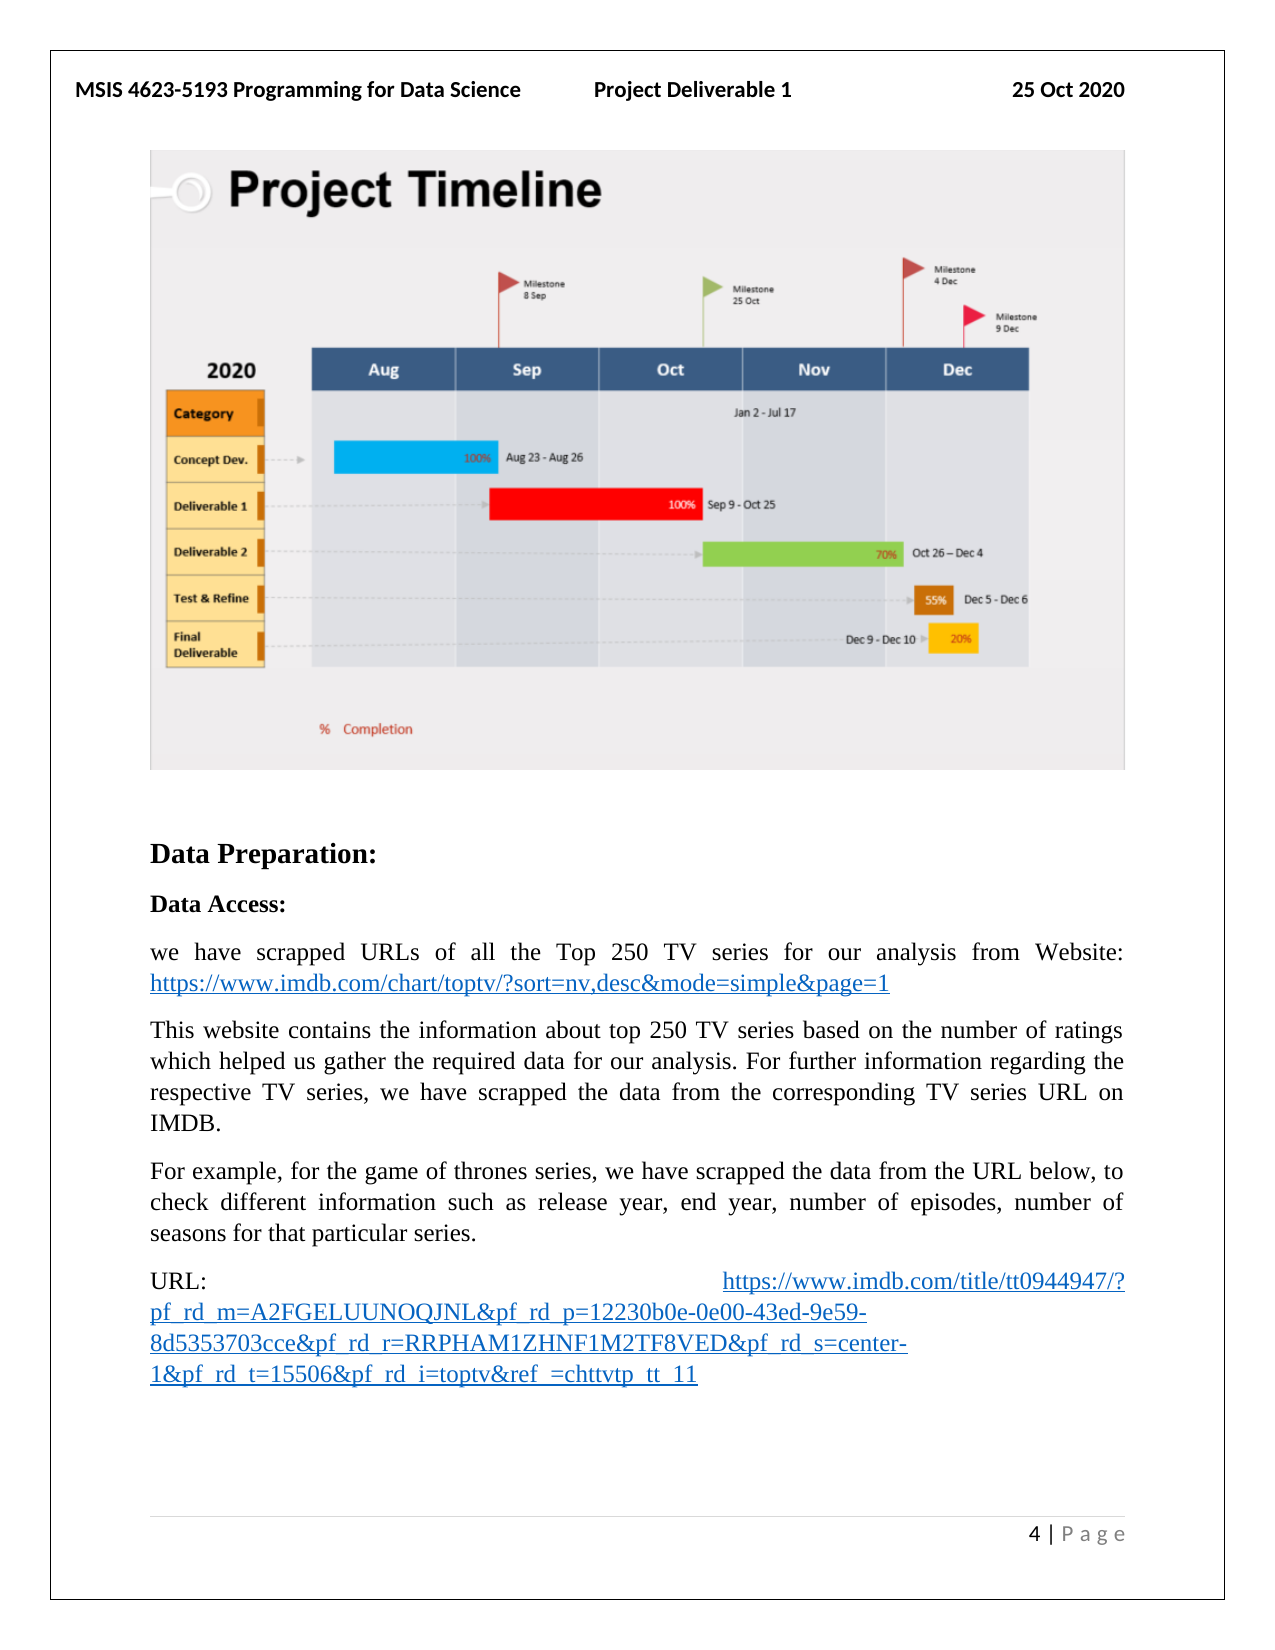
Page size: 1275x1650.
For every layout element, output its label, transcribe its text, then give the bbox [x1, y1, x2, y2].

text Data Access: [150, 889, 1125, 918]
picture [150, 150, 1125, 770]
text we have scrapped URLs of all the Top 250 TV series for our analysis from Website: https://www.imdb.com/chart/toptv/?sort=nv,desc&mode=simple&page=1 [150, 937, 1125, 996]
text Data Preparation: [150, 836, 1125, 870]
text URL: https://www.imdb.com/title/tt0944947/?pf_rd_m=A2FGELUUNOQJNL&pf_rd_p=12230b0e-0e00-43ed-9e59-8d5353703cce&pf_rd_r=RRPHAM1ZHNF1M2TF8VED&pf_rd_s=center-1&pf_rd_t=15506&pf_rd_i=toptv&ref_=chttvtp_tt_11 [150, 1266, 1125, 1388]
text For example, for the game of thrones series, we have scrapped the data from the URL below, to check different information such as release year, end year, number of episodes, number of seasons for that particular series. [150, 1156, 1125, 1247]
text This website contains the information about top 250 TV series based on the number of ratings which helped us gather the required data for our analysis. For further information regarding the respective TV series, we have scrapped the data from the corresponding TV series URL on IMDB. [150, 1015, 1125, 1137]
